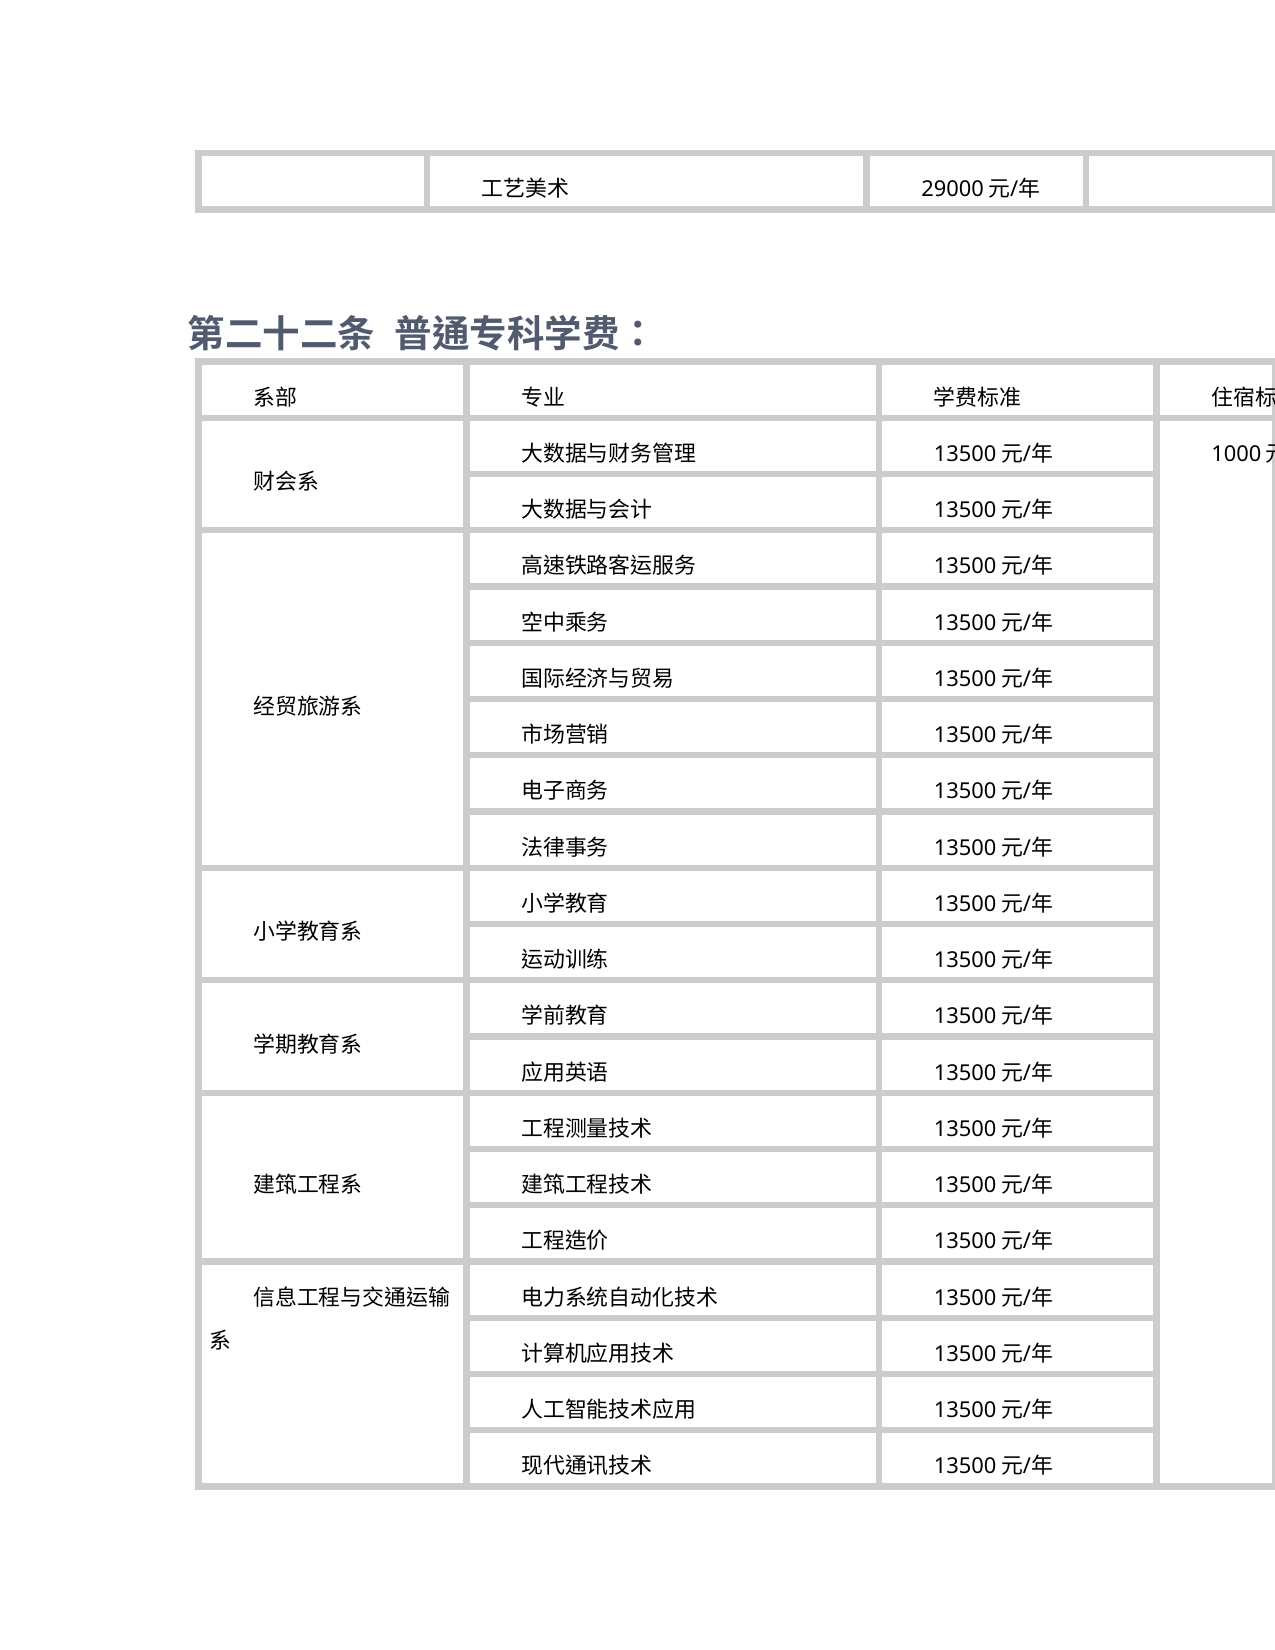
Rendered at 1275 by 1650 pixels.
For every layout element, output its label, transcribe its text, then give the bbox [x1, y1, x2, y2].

table_cell 计算机应用技术 [470, 1321, 876, 1371]
table_cell 工程造价 [470, 1208, 876, 1258]
table_cell 经贸旅游系 [202, 533, 463, 864]
table_cell 13500元/年 [882, 758, 1153, 808]
table_cell 国际经济与贸易 [470, 646, 876, 696]
table_cell 13500元/年 [882, 815, 1153, 864]
table_cell 法律事务 [470, 815, 876, 864]
table_cell 13500元/年 [882, 590, 1153, 639]
table_cell 建筑工程系 [202, 1096, 463, 1258]
table_header 系部 [202, 365, 463, 414]
table_cell 信息工程与交通运输系 [202, 1265, 463, 1483]
table_cell 运动训练 [470, 927, 876, 977]
table_cell 工艺美术 [430, 156, 863, 206]
table_cell 13500元/年 [882, 477, 1153, 527]
table_cell 13500元/年 [882, 533, 1153, 583]
table_cell 13500元/年 [882, 1208, 1153, 1258]
table_header 专业 [470, 365, 876, 414]
table_cell 市场营销 [470, 702, 876, 752]
table_cell 空中乘务 [470, 590, 876, 639]
table_cell 13500元/年 [882, 1377, 1153, 1427]
table_header 住宿标准 [1160, 365, 1272, 414]
table_cell 小学教育 [470, 871, 876, 921]
table_cell 人工智能技术应用 [470, 1377, 876, 1427]
table_header 学费标准 [882, 365, 1153, 414]
table_cell 学前教育 [470, 983, 876, 1033]
table_cell 现代通讯技术 [470, 1433, 876, 1483]
table_cell 大数据与财务管理 [470, 421, 876, 471]
table_cell 大数据与会计 [470, 477, 876, 527]
table_cell 13500元/年 [882, 646, 1153, 696]
table_cell 13500元/年 [882, 702, 1153, 752]
table_cell 29000元/年 [870, 156, 1083, 206]
table_cell 13500元/年 [882, 1433, 1153, 1483]
table_cell 工程测量技术 [470, 1096, 876, 1146]
subtitle 第二十二条 普通专科学费： [187, 307, 1087, 358]
table_cell 1000元/年—2800元/年（8人间、4人间） [1160, 421, 1272, 1483]
table_cell 电子商务 [470, 758, 876, 808]
table_cell 13500元/年 [882, 1152, 1153, 1202]
table_cell 13500元/年 [882, 1096, 1153, 1146]
table_cell 13500元/年 [882, 983, 1153, 1033]
table_cell 高速铁路客运服务 [470, 533, 876, 583]
table_cell 13500元/年 [882, 1265, 1153, 1314]
table_cell 电力系统自动化技术 [470, 1265, 876, 1314]
table_cell 财会系 [202, 421, 463, 527]
table_cell 13500元/年 [882, 1321, 1153, 1371]
table_cell 小学教育系 [202, 871, 463, 977]
table_cell 13500元/年 [882, 927, 1153, 977]
table_cell 13500元/年 [882, 1040, 1153, 1089]
table_cell 学期教育系 [202, 983, 463, 1089]
table_cell 13500元/年 [882, 871, 1153, 921]
table_cell 应用英语 [470, 1040, 876, 1089]
table_cell 建筑工程技术 [470, 1152, 876, 1202]
table_cell 13500元/年 [882, 421, 1153, 471]
